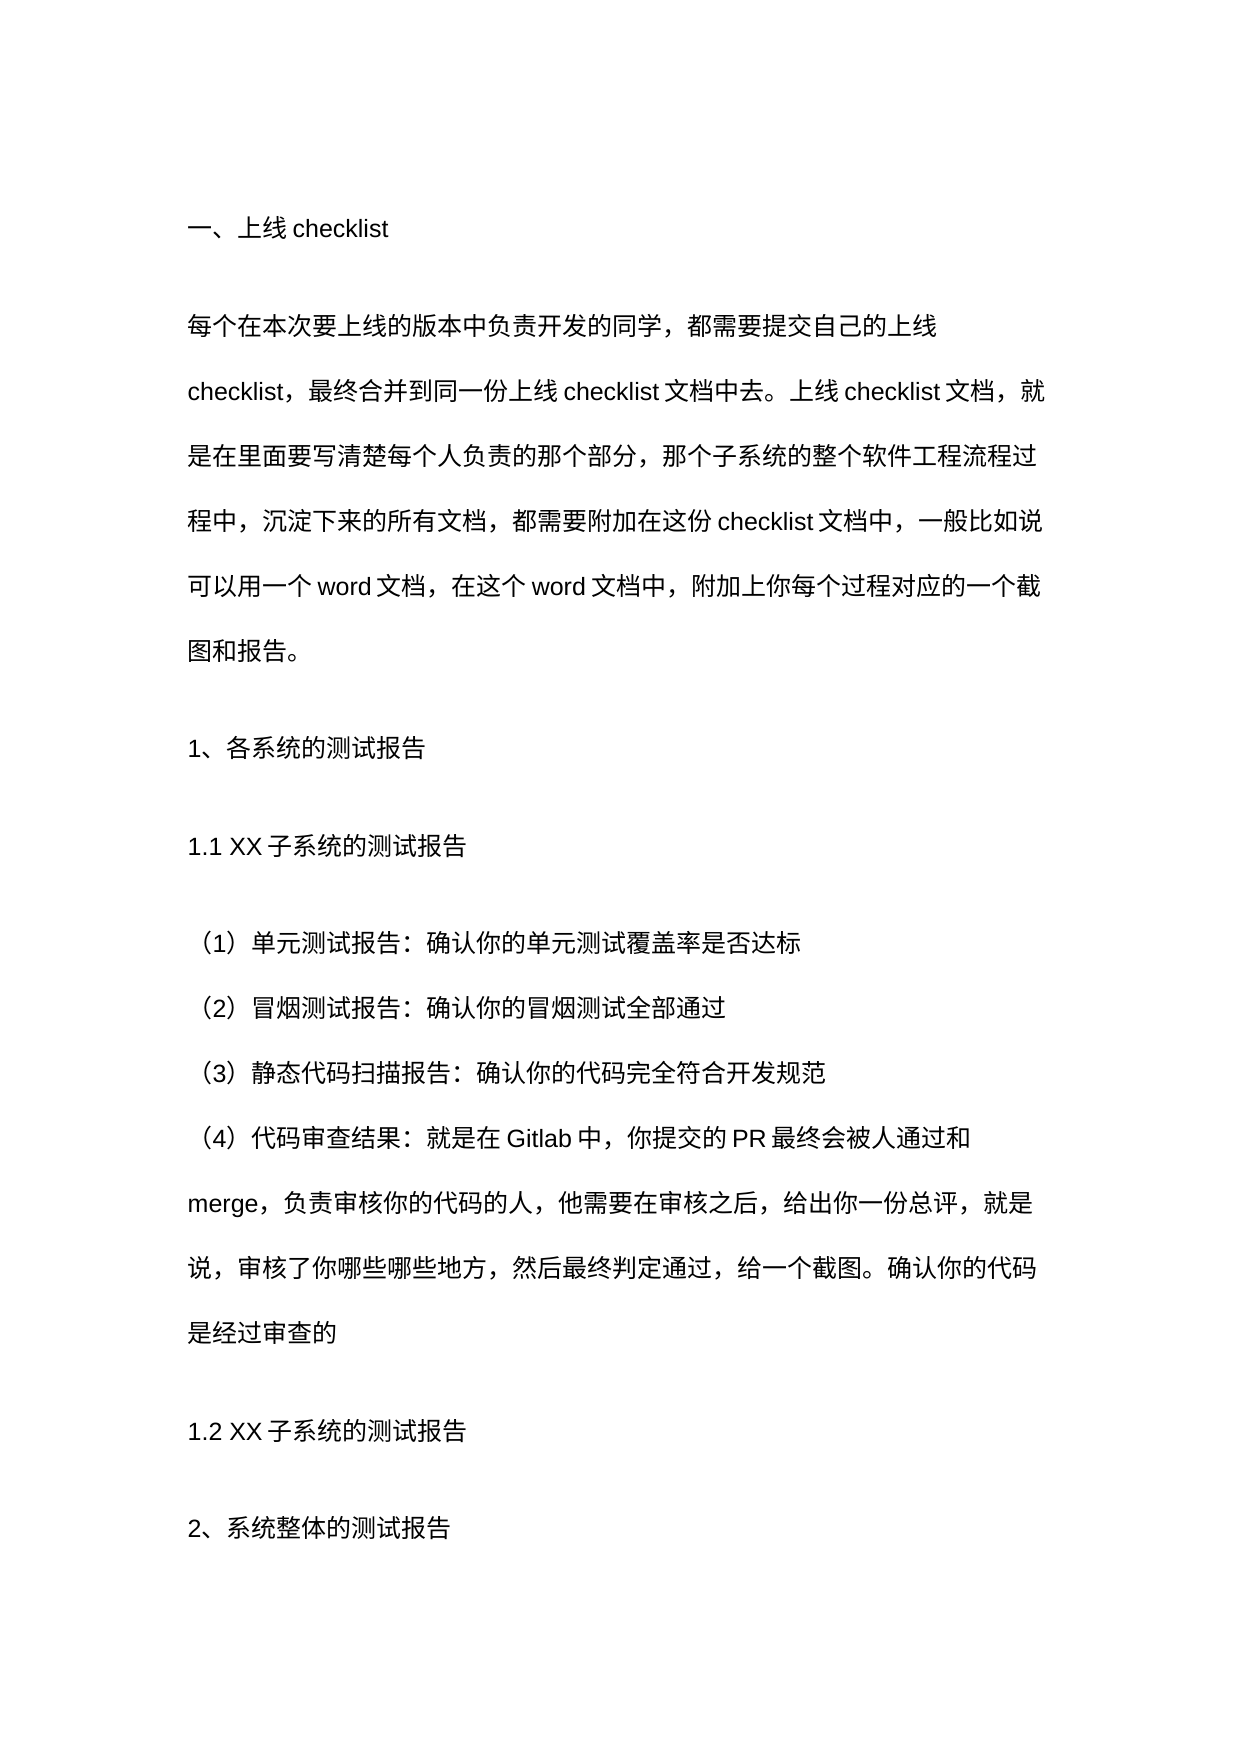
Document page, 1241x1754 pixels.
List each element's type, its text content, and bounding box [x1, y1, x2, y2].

text 1、各系统的测试报告 [187, 714, 1053, 779]
text （2）冒烟测试报告：确认你的冒烟测试全部通过 [187, 974, 1053, 1039]
text 1.1 XX子系统的测试报告 [187, 812, 1053, 877]
text 2、系统整体的测试报告 [187, 1494, 1053, 1559]
text 每个在本次要上线的版本中负责开发的同学，都需要提交自己的上线checklist，最终合并到同一份上线checklist文档中去。上线checklist文档，就是在里面要写清楚每个人负责的那个部分，那个子系统的整个软件工程流程过程中，沉淀下来的所有文档，都需要附加在这份checklist文档中，一般比如说可以用一个word文档，在这个word文档中，附加上你每个过程对应的一个截图和报告。 [187, 292, 1053, 682]
text 1.2 XX子系统的测试报告 [187, 1397, 1053, 1462]
text （3）静态代码扫描报告：确认你的代码完全符合开发规范 [187, 1039, 1053, 1104]
text （4）代码审查结果：就是在Gitlab中，你提交的PR最终会被人通过和merge，负责审核你的代码的人，他需要在审核之后，给出你一份总评，就是说，审核了你哪些哪些地方，然后最终判定通过，给一个截图。确认你的代码是经过审查的 [187, 1104, 1053, 1364]
text 一、上线checklist [187, 162, 1053, 259]
text （1）单元测试报告：确认你的单元测试覆盖率是否达标 [187, 909, 1053, 974]
